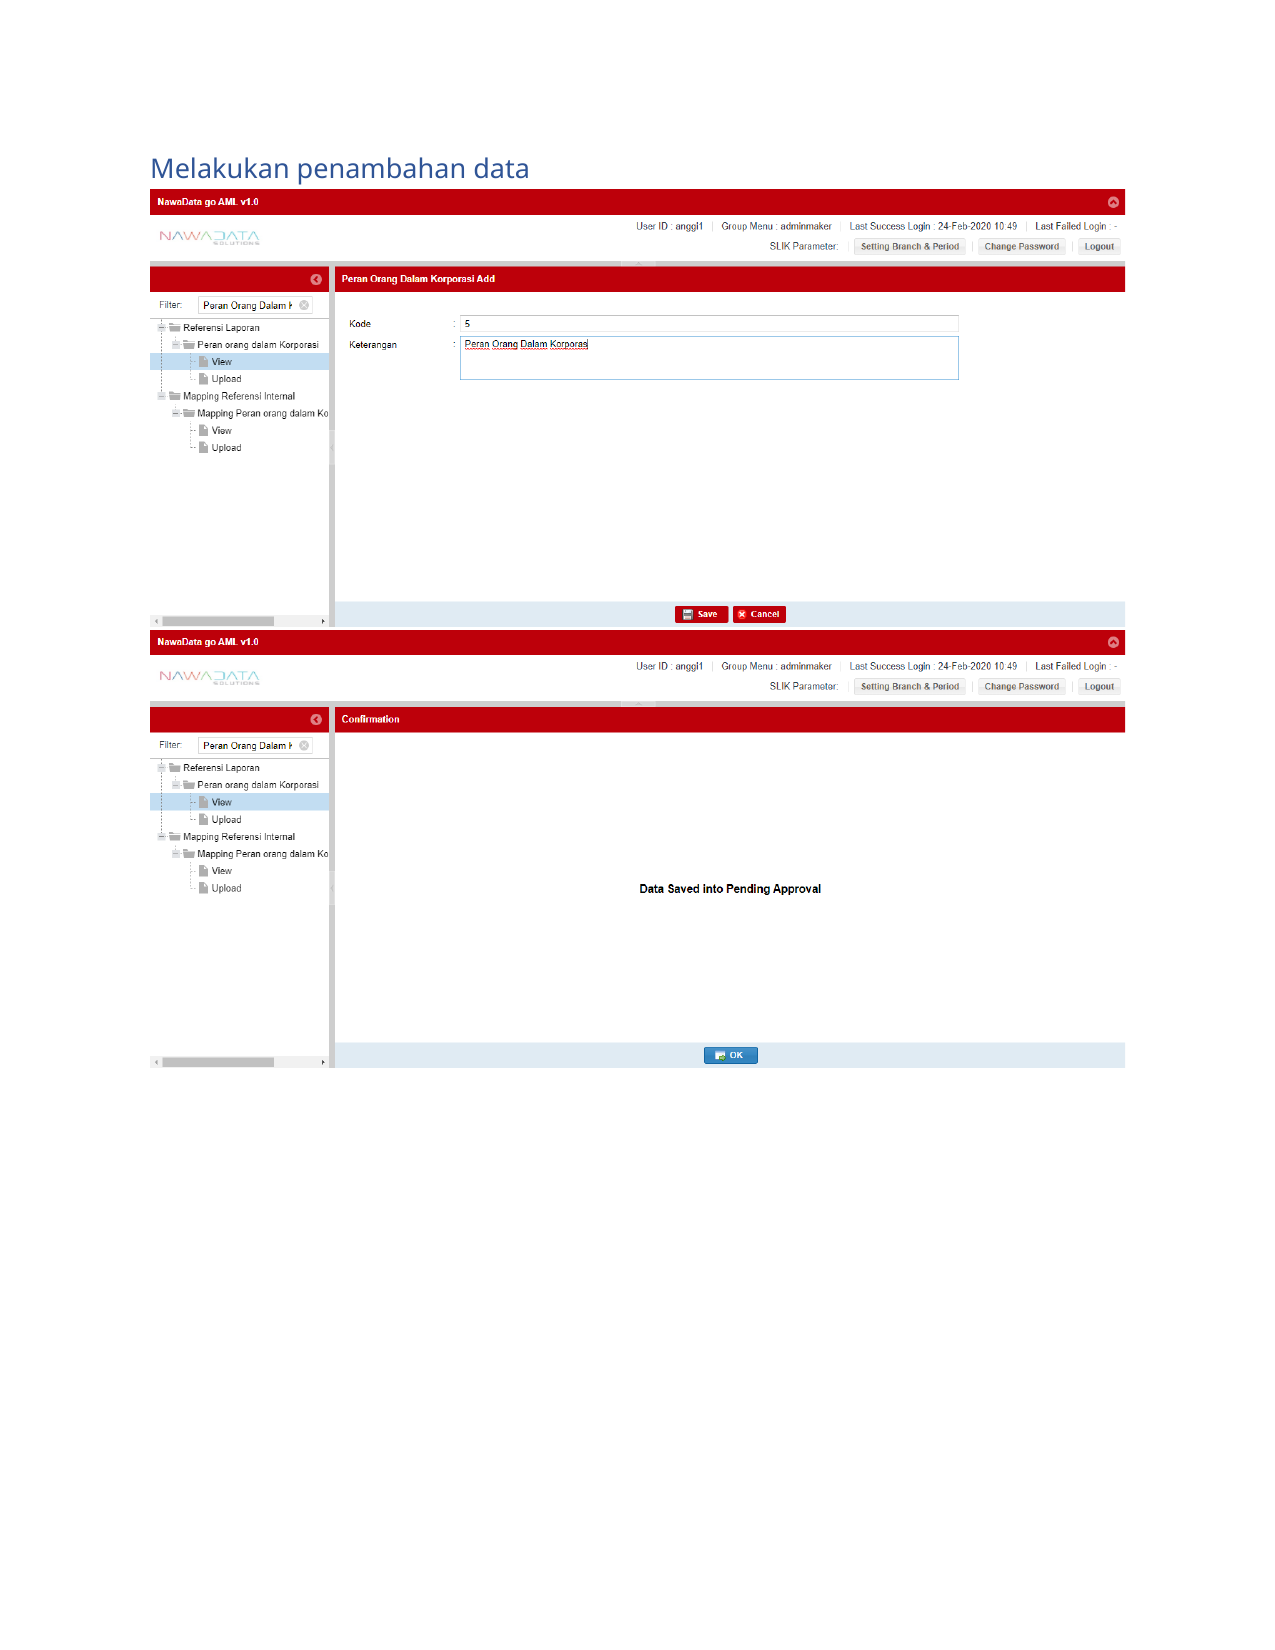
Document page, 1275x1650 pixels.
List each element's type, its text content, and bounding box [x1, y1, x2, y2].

picture [150, 189, 1125, 627]
picture [150, 630, 1125, 1068]
subtitle Melakukan penambahan data [150, 150, 1125, 189]
